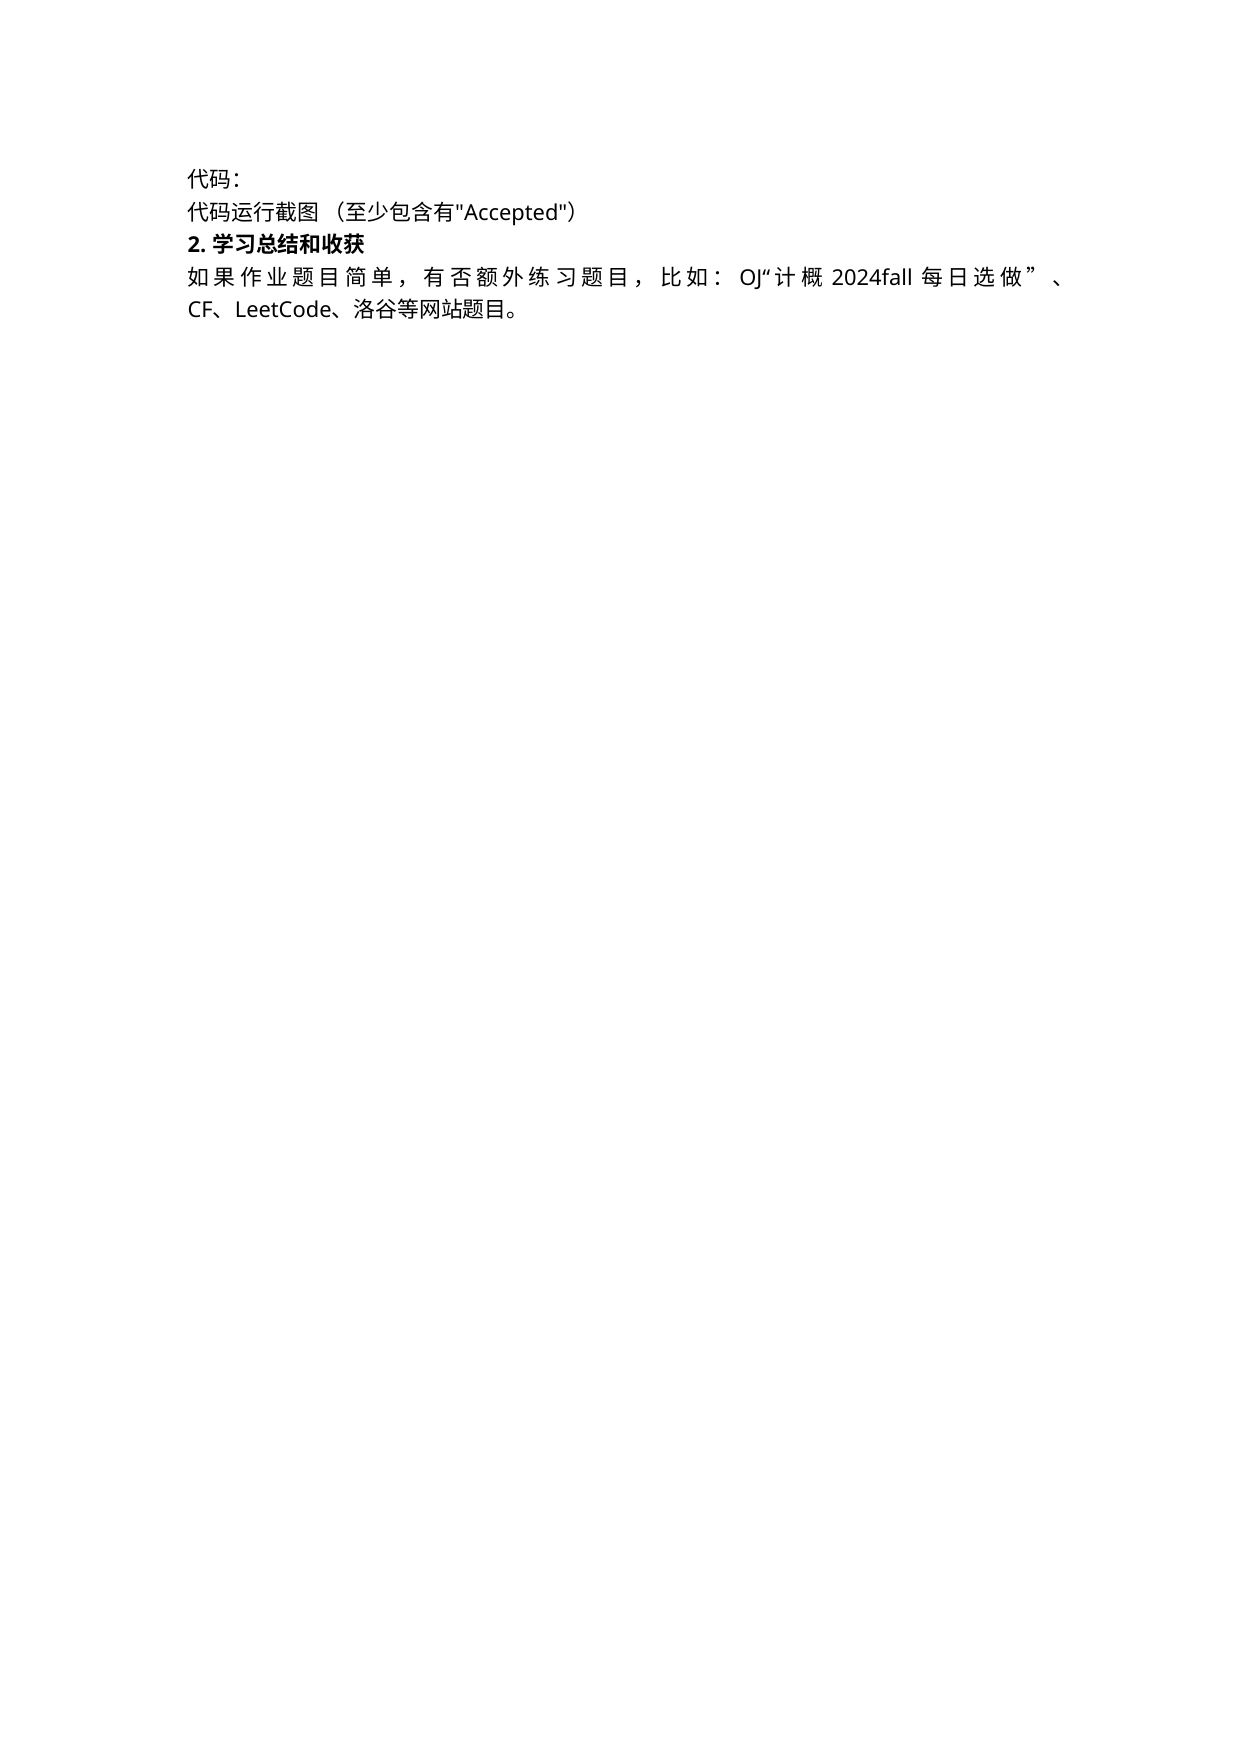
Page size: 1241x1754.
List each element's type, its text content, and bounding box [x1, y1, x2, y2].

text 代码运行截图 （至少包含有"Accepted"） [187, 194, 1053, 227]
text 2. 学习总结和收获 [187, 227, 1053, 259]
text 代码： [187, 162, 1053, 194]
text 如果作业题目简单，有否额外练习题目，比如：OJ“计概2024fall每日选做”、CF、LeetCode、洛谷等网站题目。 [187, 259, 1053, 324]
